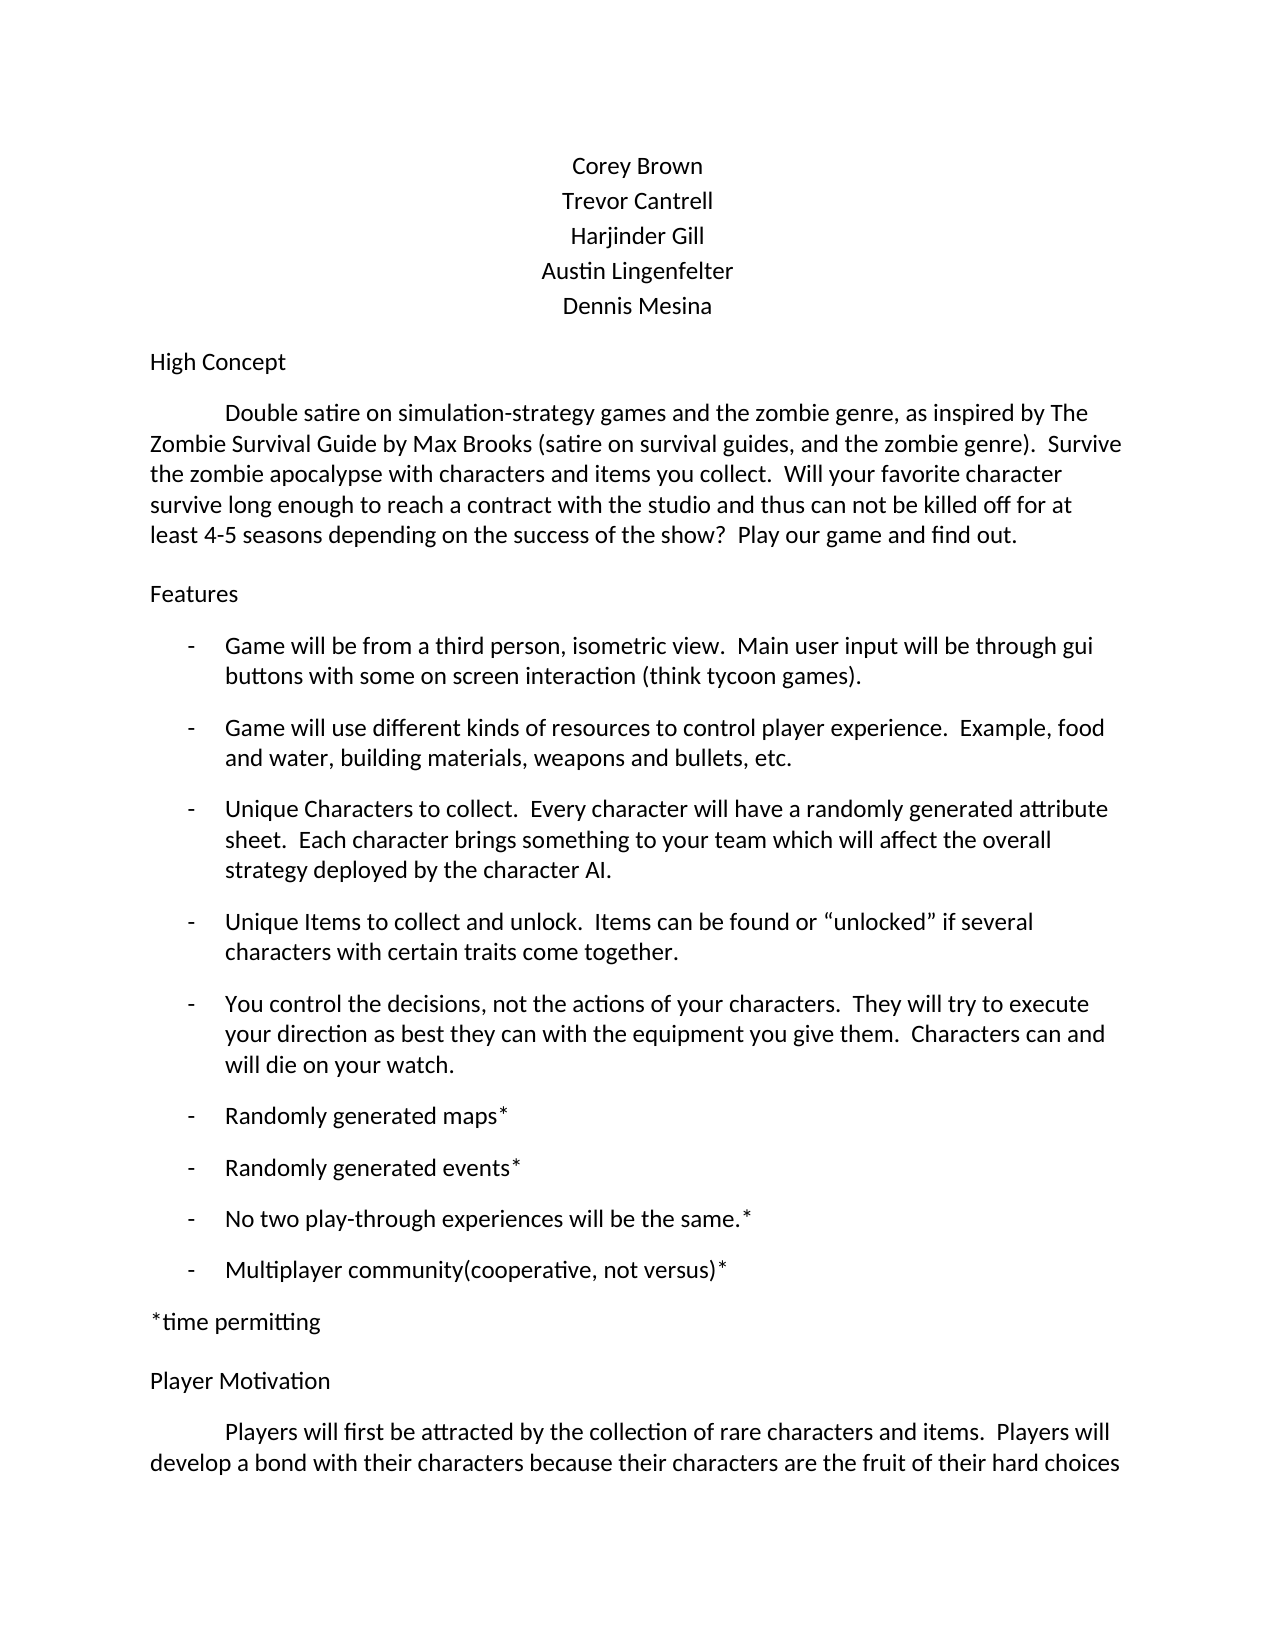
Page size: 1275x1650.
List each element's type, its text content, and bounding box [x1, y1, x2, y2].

text Harjinder Gill [150, 220, 1125, 251]
list Randomly generated events* [187, 1152, 1125, 1182]
text Corey Brown [150, 150, 1125, 181]
list Unique Items to collect and unlock. Items can be found or “unlocked” if several characters with certain traits come together. [187, 906, 1125, 967]
text High Concept [150, 346, 1125, 376]
text Double satire on simulation-strategy games and the zombie genre, as inspired by The Zombie Survival Guide by Max Brooks (satire on survival guides, and the zombie genre). Survive the zombie apocalypse with characters and items you collect. Will your favorite character survive long enough to reach a contract with the studio and thus can not be killed off for at least 4-5 seasons depending on the success of the show? Play our game and find out. [150, 397, 1125, 550]
text Trevor Cantrell [150, 185, 1125, 216]
text Features [150, 578, 1125, 609]
text *time permitting [150, 1306, 1125, 1336]
text Dennis Mesina [150, 290, 1125, 321]
list Randomly generated maps* [187, 1100, 1125, 1131]
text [150, 1416, 1125, 1477]
list No two play-through experiences will be the same.* [187, 1203, 1125, 1233]
list Game will be from a third person, isometric view. Main user input will be through gui buttons with some on screen interaction (think tycoon games). [187, 630, 1125, 691]
text Player Motivation [150, 1365, 1125, 1396]
list Unique Characters to collect. Every character will have a randomly generated attribute sheet. Each character brings something to your team which will affect the overall strategy deployed by the character AI. [187, 794, 1125, 885]
text Austin Lingenfelter [150, 255, 1125, 286]
list Game will use different kinds of resources to control player experience. Example, food and water, building materials, weapons and bullets, etc. [187, 712, 1125, 773]
list You control the decisions, not the actions of your characters. They will try to execute your direction as best they can with the equipment you give them. Characters can and will die on your watch. [187, 988, 1125, 1079]
list Multiplayer community(cooperative, not versus)* [187, 1254, 1125, 1285]
